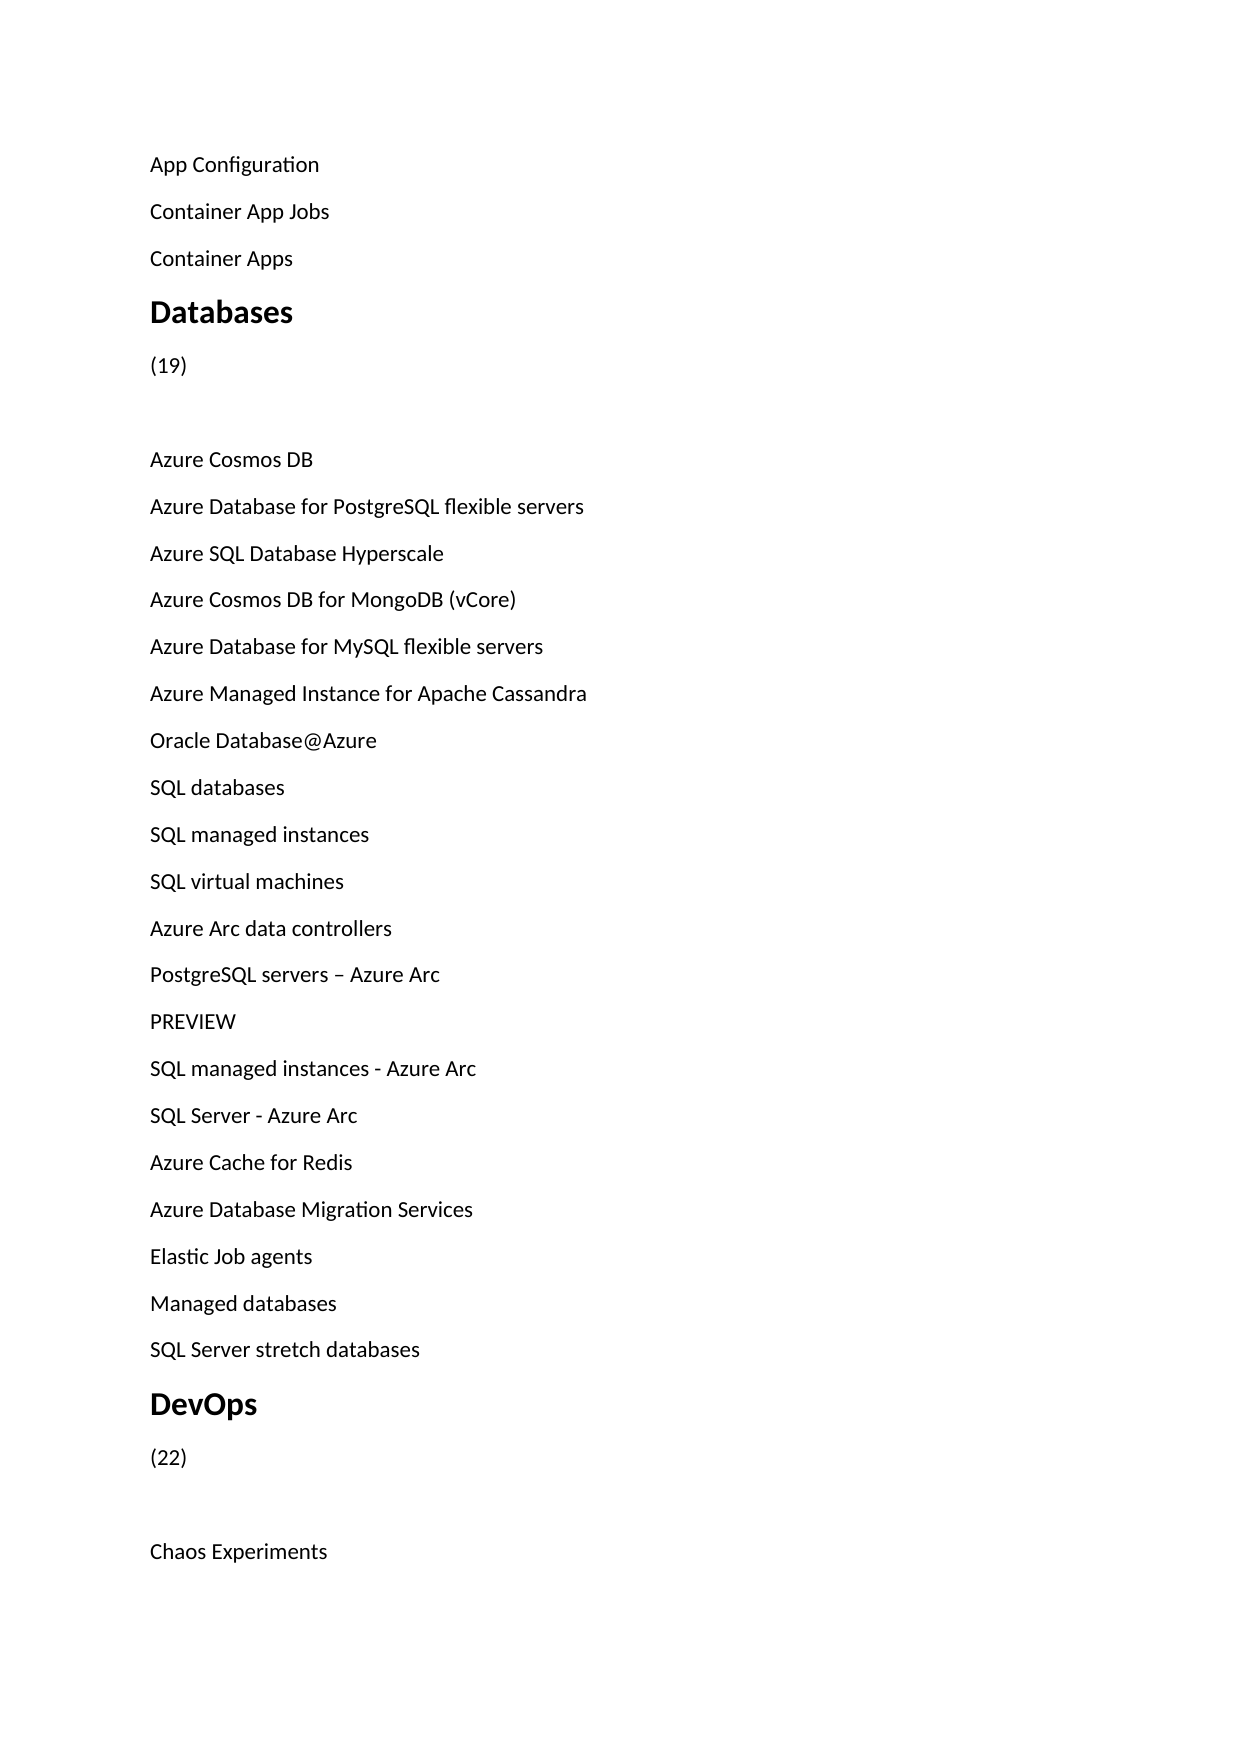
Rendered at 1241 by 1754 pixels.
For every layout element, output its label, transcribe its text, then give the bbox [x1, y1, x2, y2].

text Managed databases [150, 1289, 1090, 1317]
text Azure Database for MySQL flexible servers [150, 632, 1090, 661]
text Azure Database Migration Services [150, 1195, 1090, 1223]
text Azure Cosmos DB for MongoDB (vCore) [150, 586, 1090, 614]
text Azure Managed Instance for Apache Cassandra [150, 679, 1090, 707]
text (19) [150, 351, 1090, 379]
text App Configuration [150, 150, 1090, 178]
text SQL managed instances [150, 820, 1090, 848]
text SQL Server - Azure Arc [150, 1101, 1090, 1129]
text SQL managed instances - Azure Arc [150, 1054, 1090, 1082]
text Azure Database for PostgreSQL flexible servers [150, 492, 1090, 520]
text Container Apps [150, 244, 1090, 272]
text Chaos Experiments [150, 1537, 1090, 1565]
text Azure Cosmos DB [150, 445, 1090, 473]
text PREVIEW [150, 1007, 1090, 1036]
text Container App Jobs [150, 197, 1090, 225]
text Databases [150, 291, 1090, 331]
text Azure Cache for Redis [150, 1148, 1090, 1176]
text Oracle Database@Azure [150, 726, 1090, 754]
text SQL databases [150, 773, 1090, 801]
text DevOps [150, 1382, 1090, 1423]
text PostgreSQL servers – Azure Arc [150, 961, 1090, 989]
text Elastic Job agents [150, 1242, 1090, 1270]
text Azure Arc data controllers [150, 914, 1090, 942]
text SQL virtual machines [150, 867, 1090, 895]
text (22) [150, 1443, 1090, 1471]
text Azure SQL Database Hyperscale [150, 539, 1090, 567]
text SQL Server stretch databases [150, 1336, 1090, 1364]
